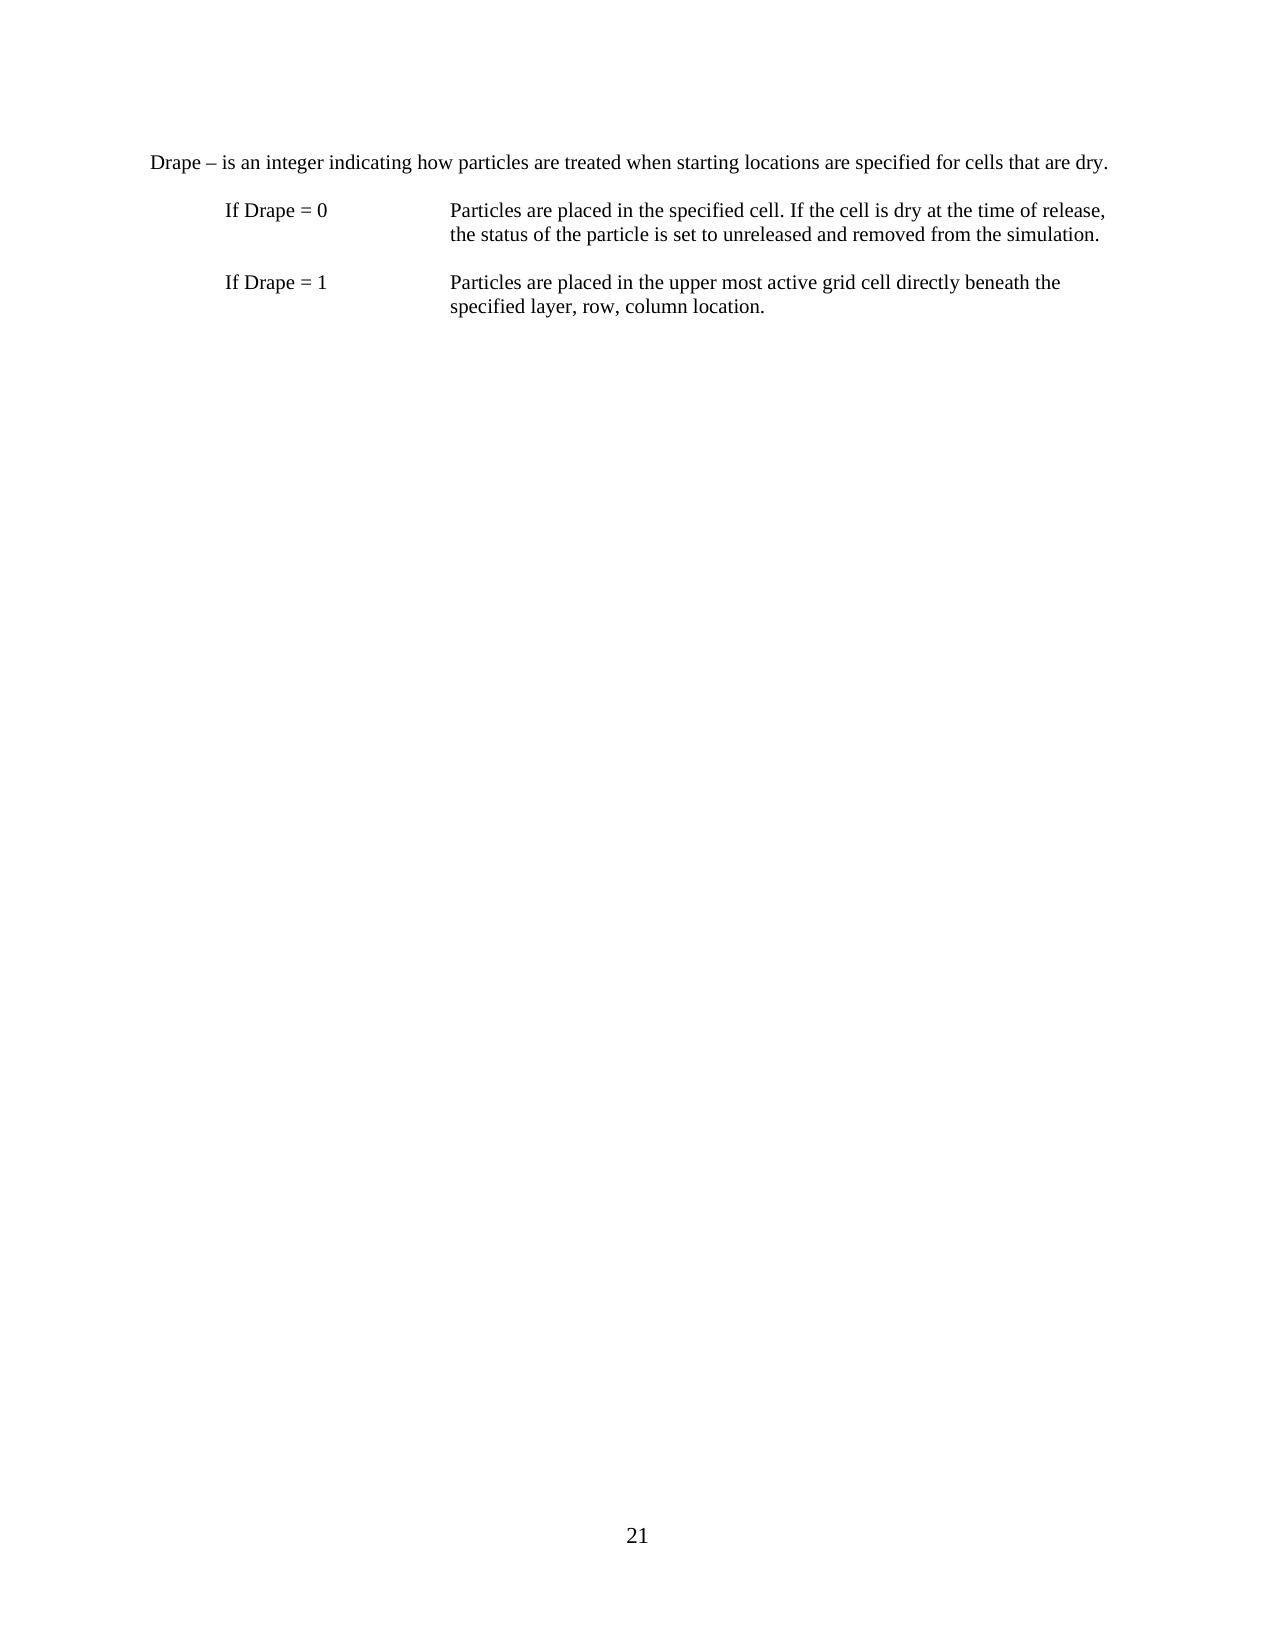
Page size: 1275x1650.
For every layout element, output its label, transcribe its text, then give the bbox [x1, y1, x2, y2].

text If Drape = 1 Particles are placed in the upper most active grid cell directly beneath the specified layer, row, column location. [225, 270, 1125, 342]
text If Drape = 0 Particles are placed in the specified cell. If the cell is dry at the time of release, the status of the particle is set to unreleased and removed from the simulation. [225, 198, 1125, 246]
text Drape – is an integer indicating how particles are treated when starting locations are specified for cells that are dry. [150, 150, 1125, 174]
